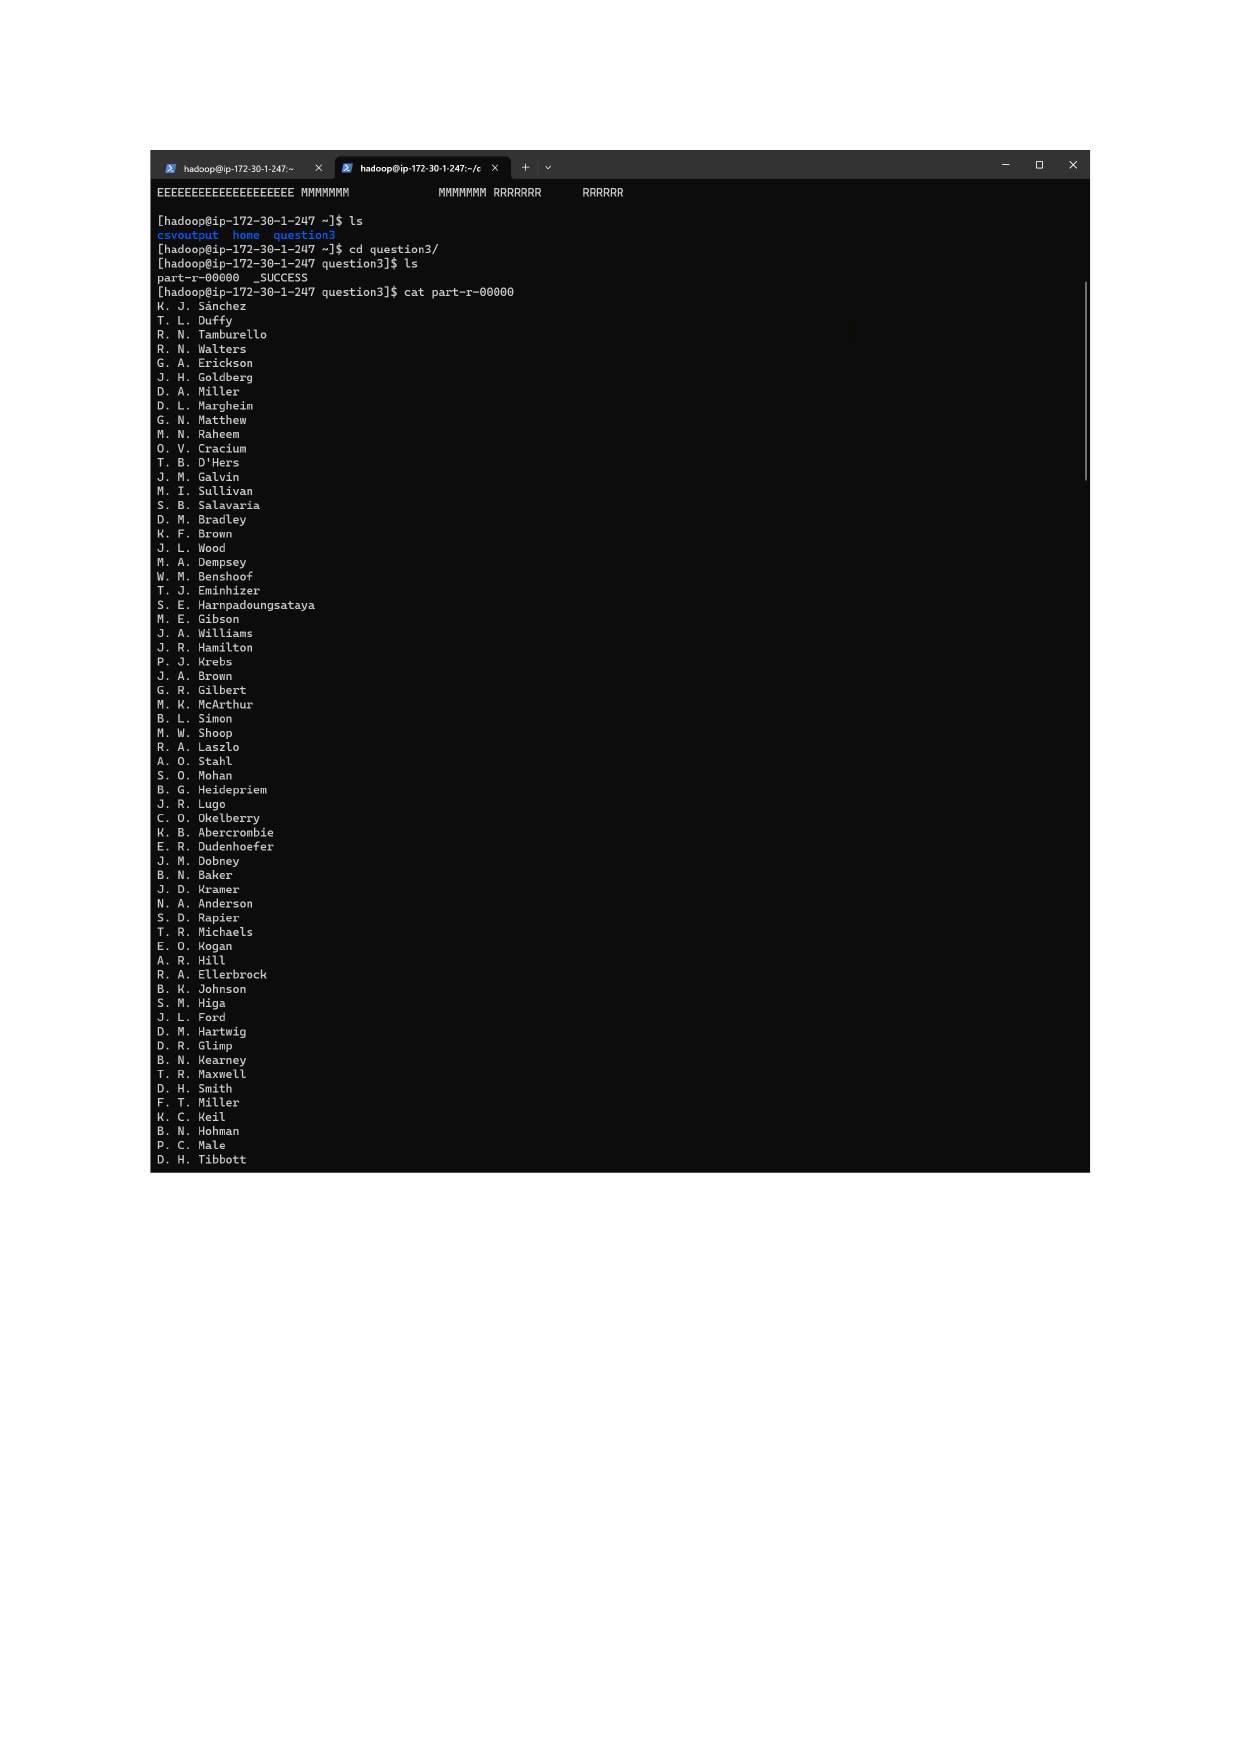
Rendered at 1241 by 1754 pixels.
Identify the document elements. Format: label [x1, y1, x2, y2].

picture [150, 150, 1091, 1173]
